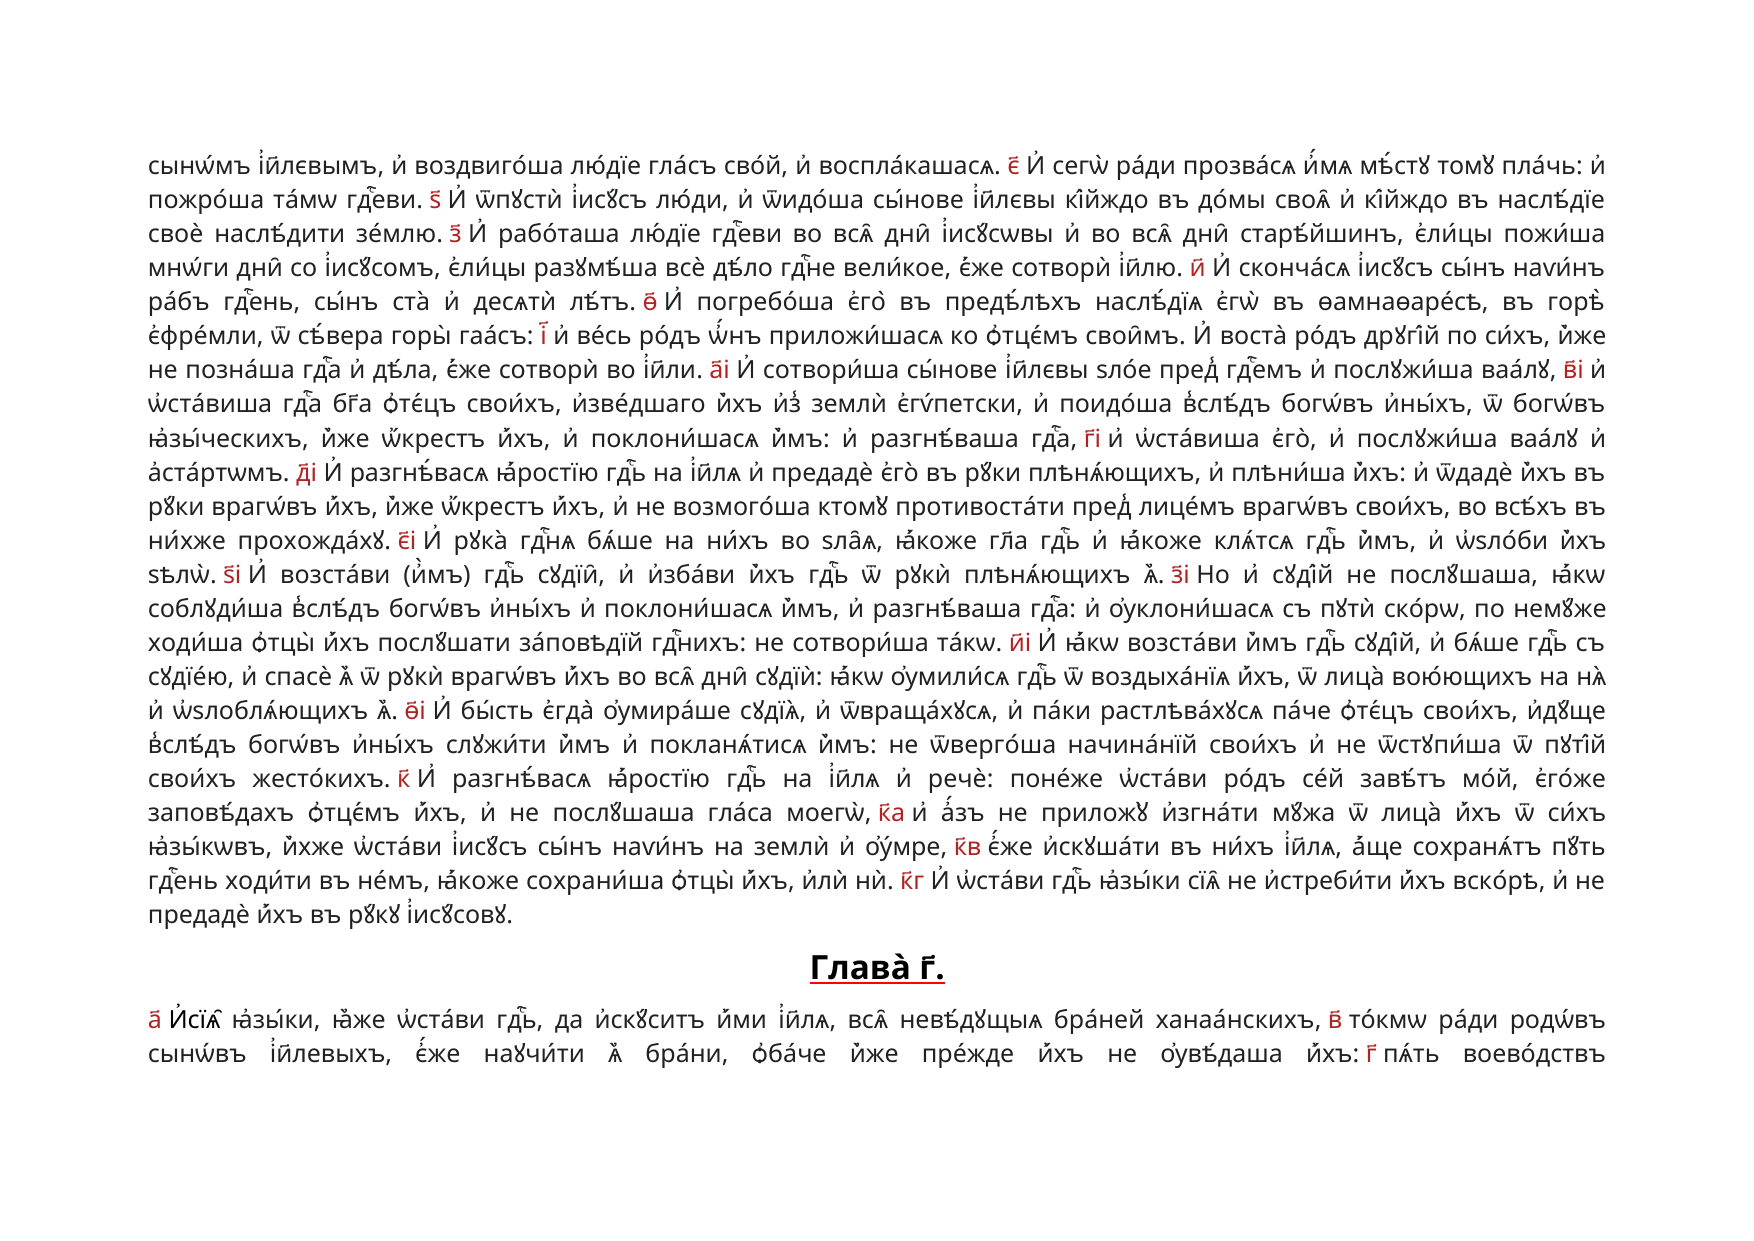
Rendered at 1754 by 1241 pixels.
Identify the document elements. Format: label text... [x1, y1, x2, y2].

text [148, 148, 1606, 931]
subtitle Глава̀ г҃. [148, 944, 1606, 989]
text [148, 1002, 1606, 1070]
